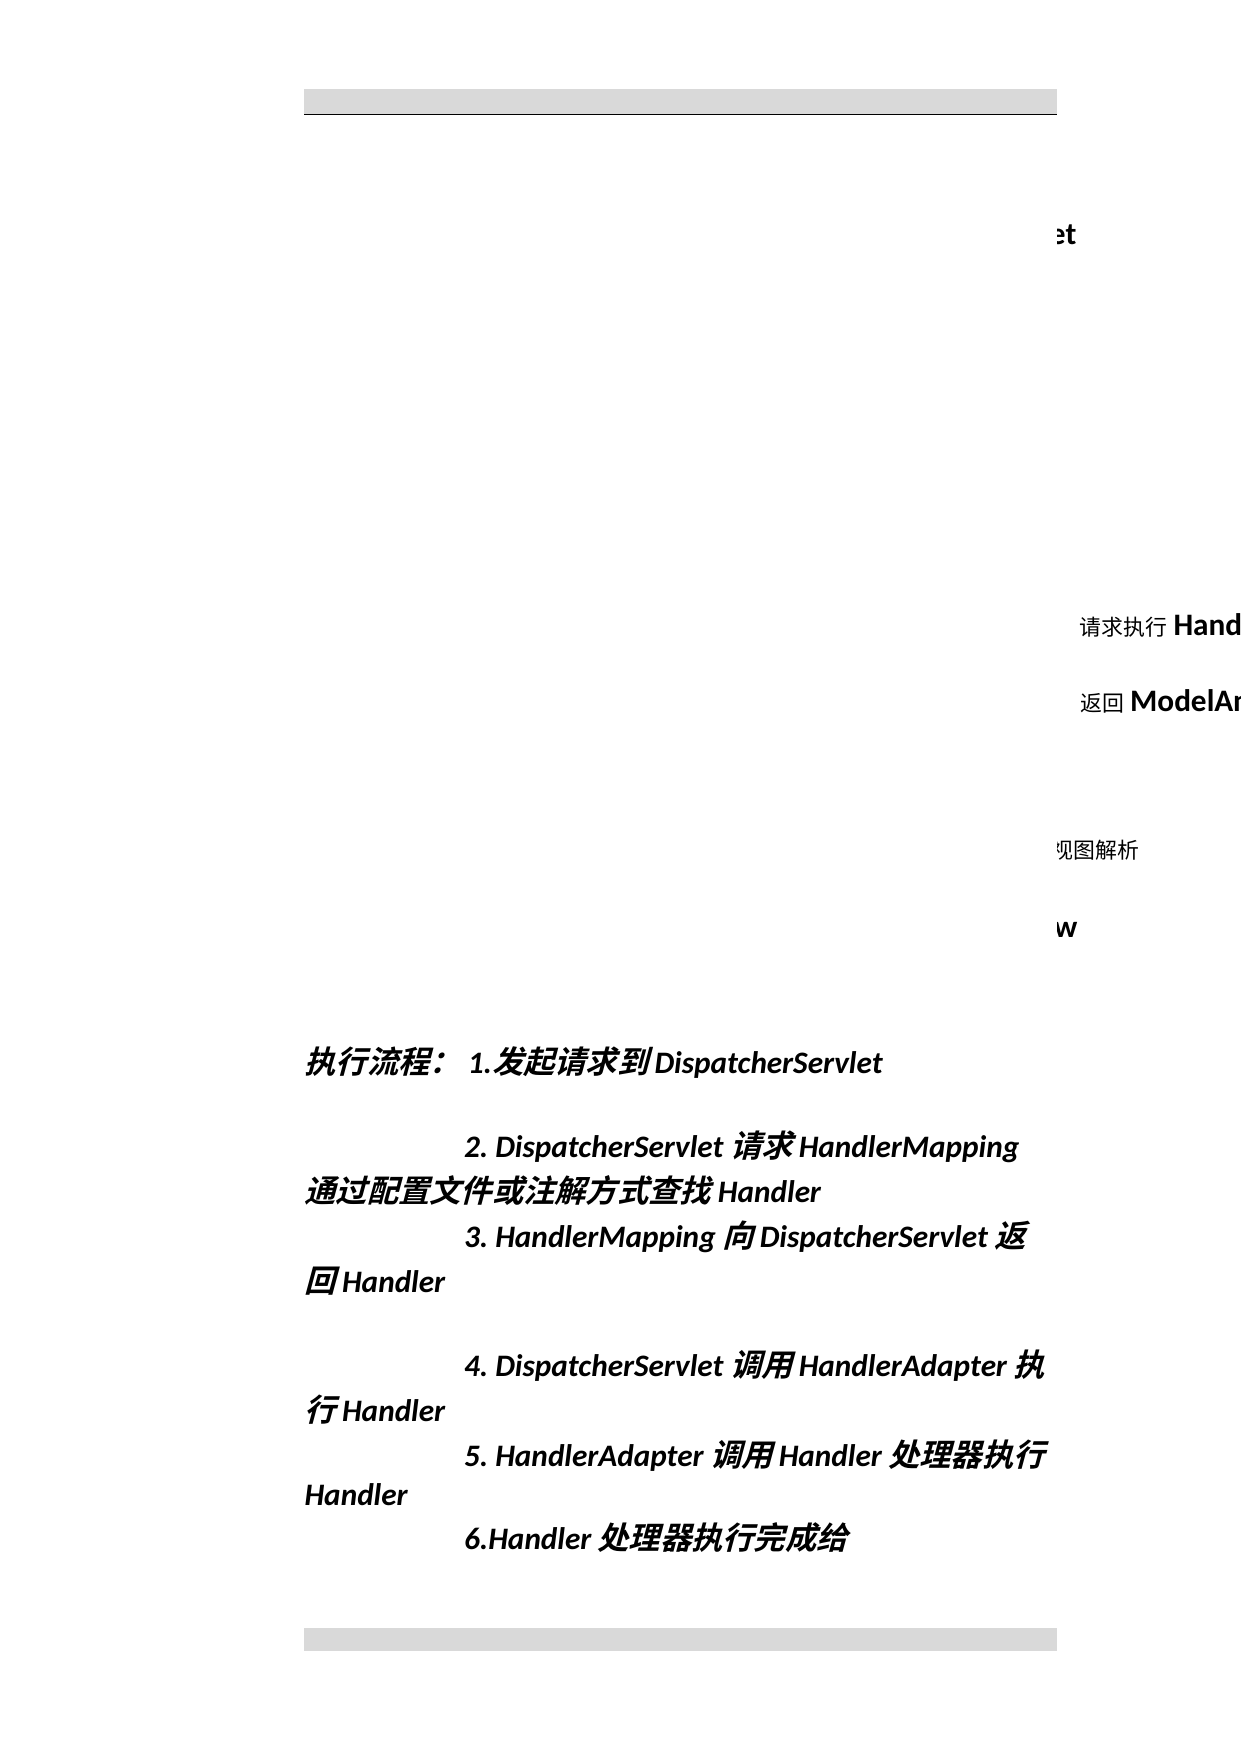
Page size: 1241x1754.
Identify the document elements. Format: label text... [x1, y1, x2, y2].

text 2. DispatcherServlet请求HandlerMapping通过配置文件或注解方式查找 Handler [304, 1121, 1057, 1211]
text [304, 1513, 1057, 1559]
text 4. DispatcherServlet调用HandlerAdapter执行Handler [304, 1340, 1057, 1430]
text 5. HandlerAdapter调用Handler处理器执行Handler [304, 1430, 1057, 1513]
text 执行流程： 1.发起请求到DispatcherServlet [304, 1037, 1057, 1083]
text 3. HandlerMapping向DispatcherServlet返回Handler [304, 1211, 1057, 1302]
